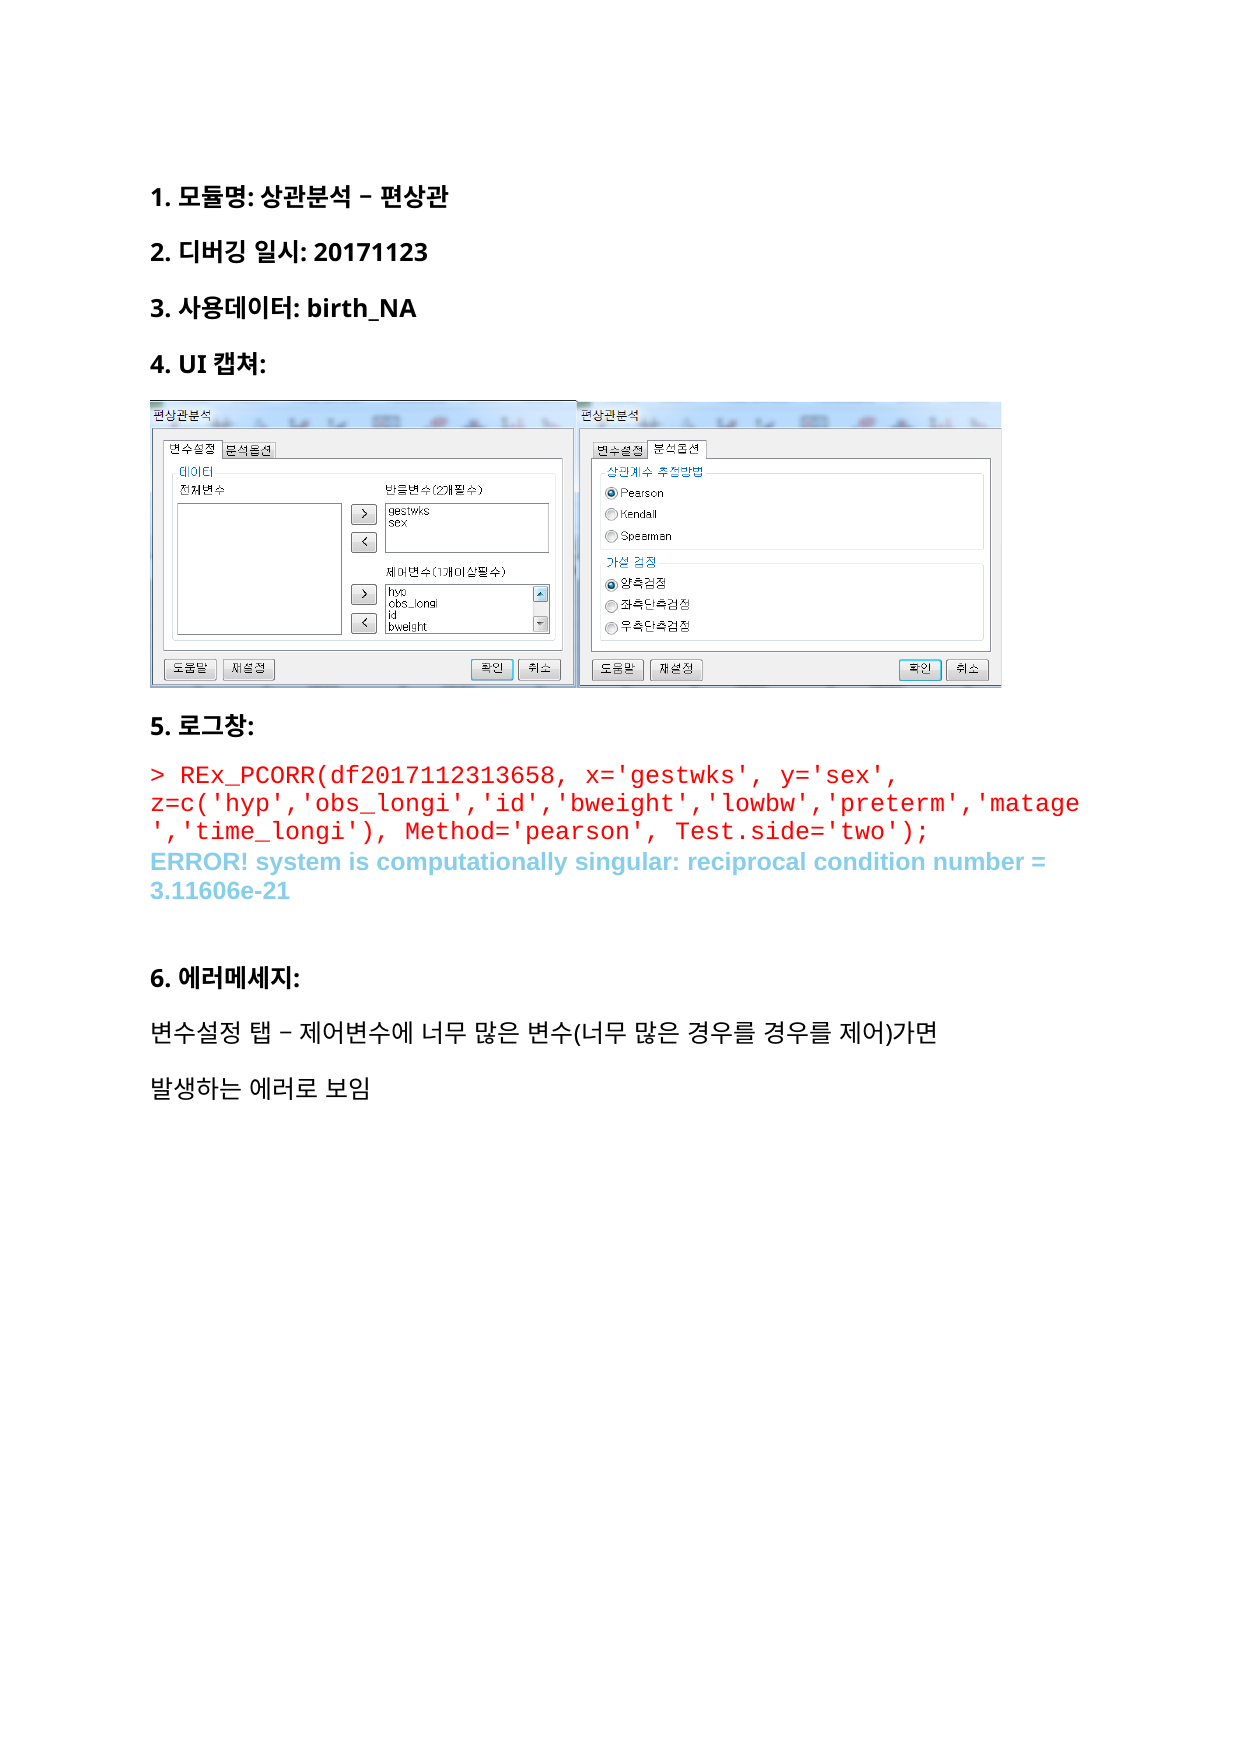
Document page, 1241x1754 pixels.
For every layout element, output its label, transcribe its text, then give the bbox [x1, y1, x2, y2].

text > REx_PCORR(df2017112313658, x='gestwks', y='sex', z=c('hyp','obs_longi','id','bweight','lowbw','preterm','matage','time_longi'), Method='pearson', Test.side='two'); [150, 762, 1090, 847]
text 변수설정 탭 – 제어변수에 너무 많은 변수(너무 많은 경우를 경우를 제어)가면 [150, 1014, 1090, 1050]
text 5. 로그창: [150, 706, 1090, 743]
text 3. 사용데이터: birth_NA [150, 289, 1090, 325]
text 1. 모듈명: 상관분석 – 편상관 [150, 177, 1090, 213]
text 6. 에러메세지: [150, 958, 1090, 994]
text 발생하는 에러로 보임 [150, 1069, 1090, 1106]
text 2. 디버깅 일시: 20171123 [150, 233, 1090, 269]
text ERROR! system is computationally singular: reciprocal condition number = 3.11606e-21 [150, 847, 1090, 905]
picture [150, 400, 1002, 688]
text 4. UI 캡쳐: [150, 344, 1090, 381]
